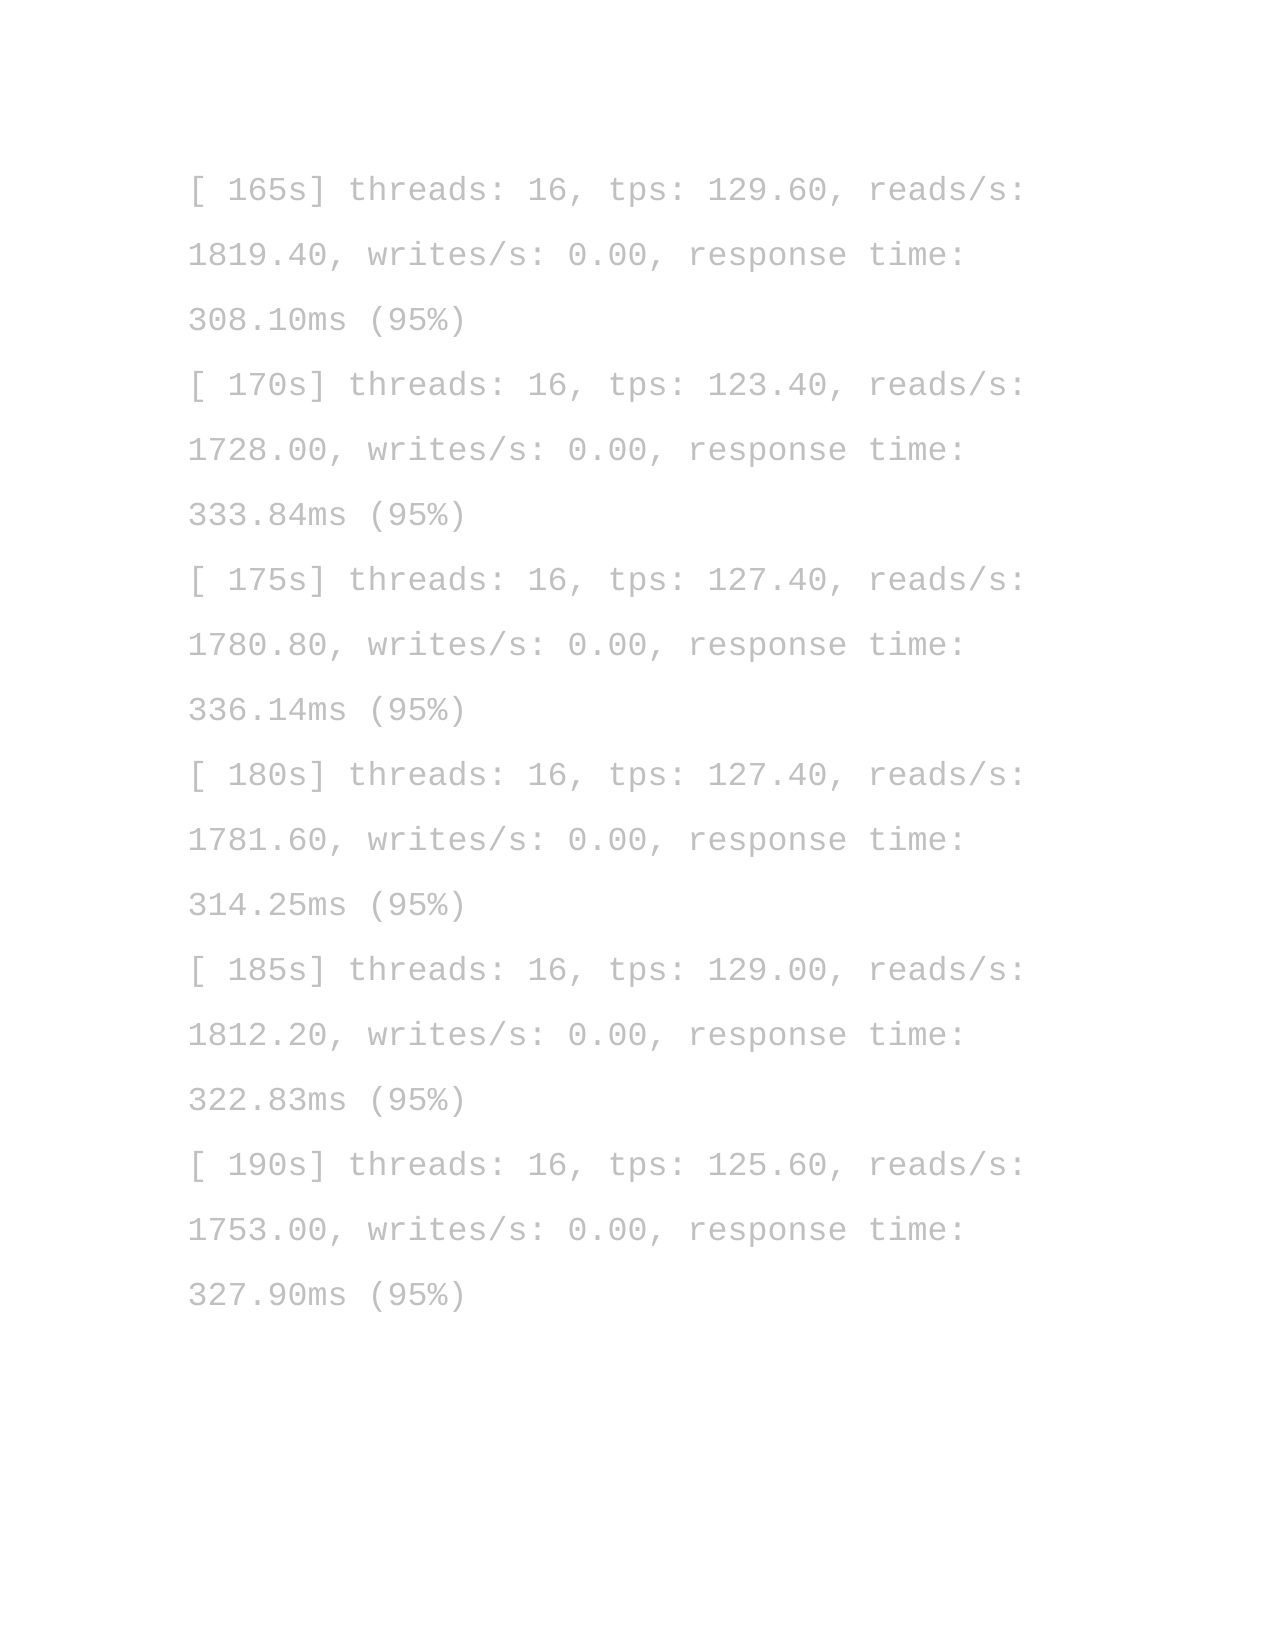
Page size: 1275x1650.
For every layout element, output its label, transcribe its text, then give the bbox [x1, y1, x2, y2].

text [ 165s] threads: 16, tps: 129.60, reads/s: 1819.40, writes/s: 0.00, response time: 308.10ms (95%) [187, 159, 1087, 354]
text [ 190s] threads: 16, tps: 125.60, reads/s: 1753.00, writes/s: 0.00, response time: 327.90ms (95%) [187, 1134, 1087, 1329]
text [ 175s] threads: 16, tps: 127.40, reads/s: 1780.80, writes/s: 0.00, response time: 336.14ms (95%) [187, 549, 1087, 744]
text [ 180s] threads: 16, tps: 127.40, reads/s: 1781.60, writes/s: 0.00, response time: 314.25ms (95%) [187, 744, 1087, 939]
text [ 170s] threads: 16, tps: 123.40, reads/s: 1728.00, writes/s: 0.00, response time: 333.84ms (95%) [187, 354, 1087, 549]
text [ 185s] threads: 16, tps: 129.00, reads/s: 1812.20, writes/s: 0.00, response time: 322.83ms (95%) [187, 939, 1087, 1134]
